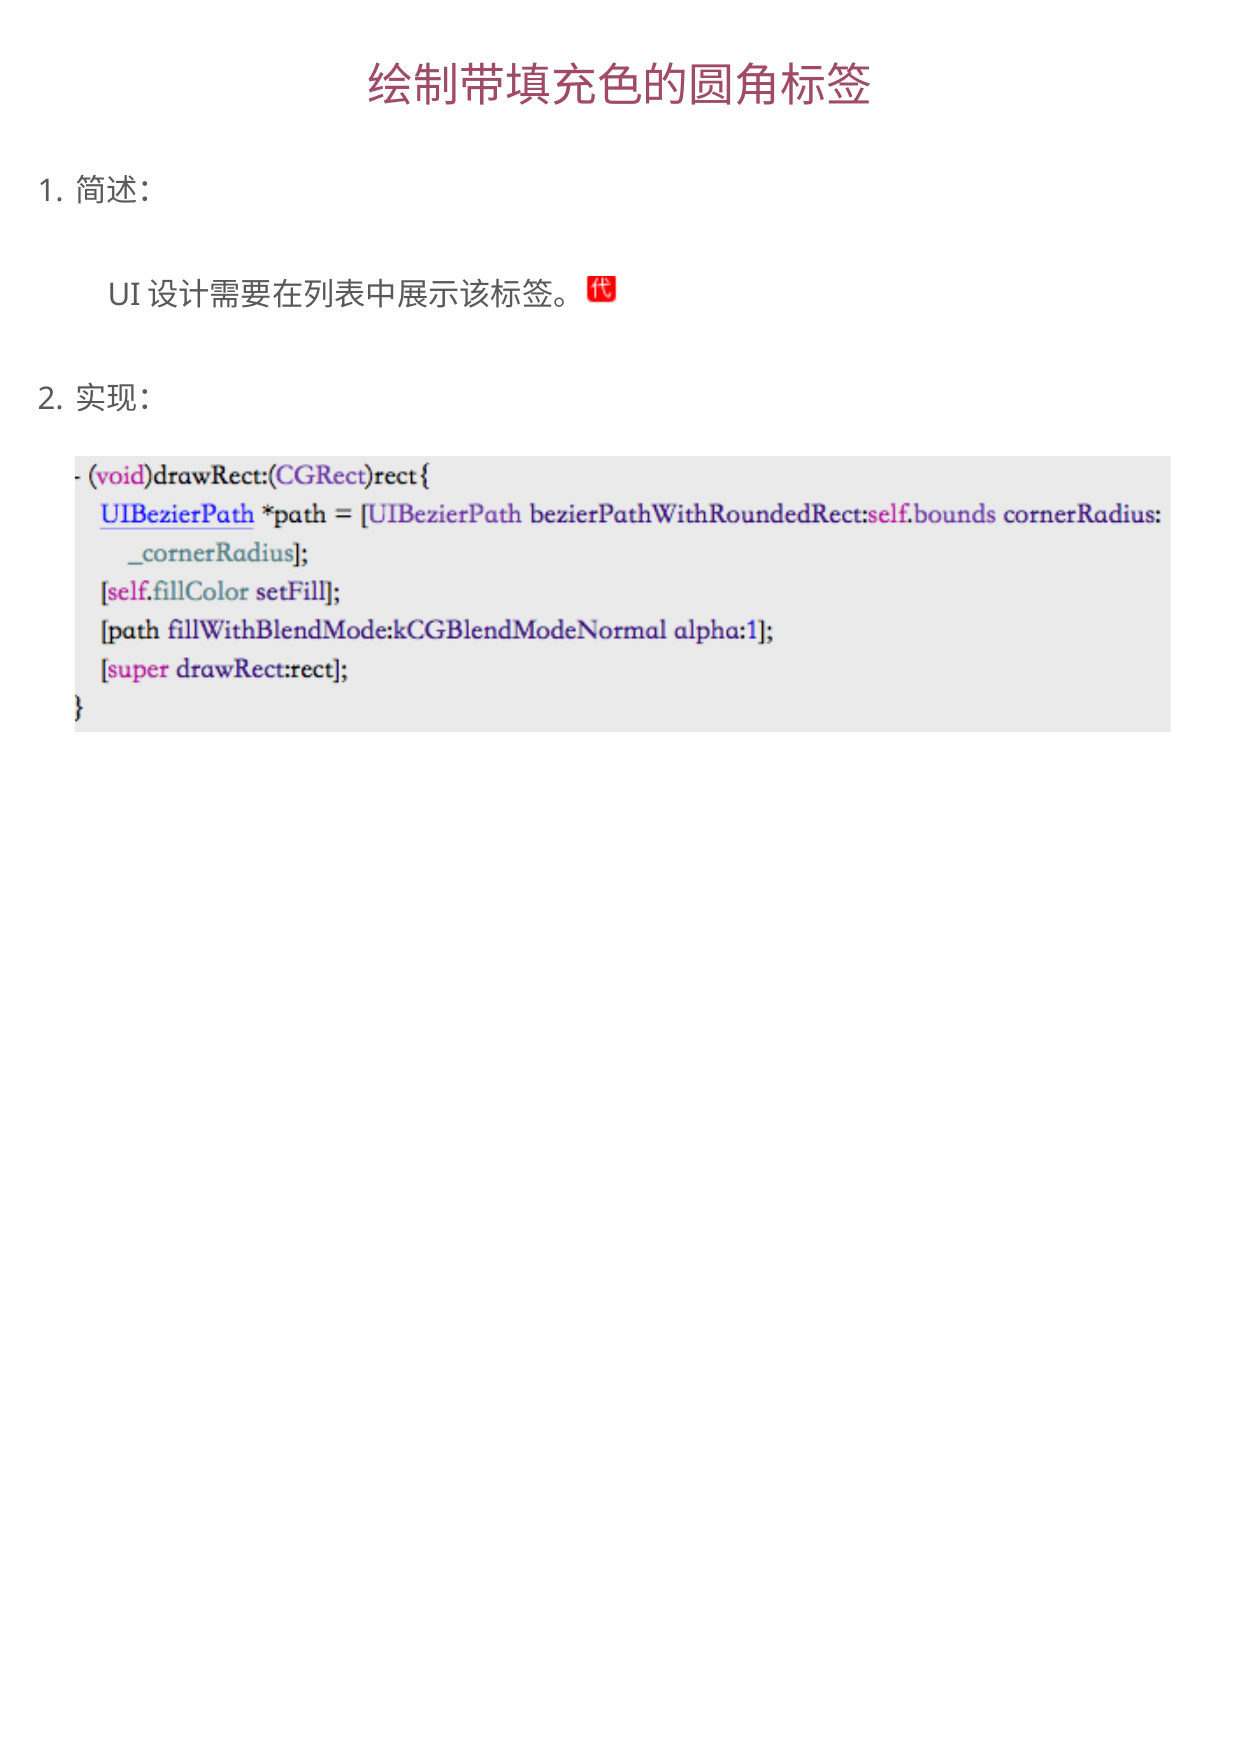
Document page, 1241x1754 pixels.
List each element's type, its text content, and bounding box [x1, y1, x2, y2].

list 简述： [37, 144, 1202, 232]
text 绘制带填充色的圆角标签 [37, 38, 1202, 126]
list 实现： [37, 352, 1202, 440]
list UI设计需要在列表中展示该标签。 [75, 248, 1202, 336]
picture [584, 276, 618, 306]
picture [74, 456, 1171, 732]
